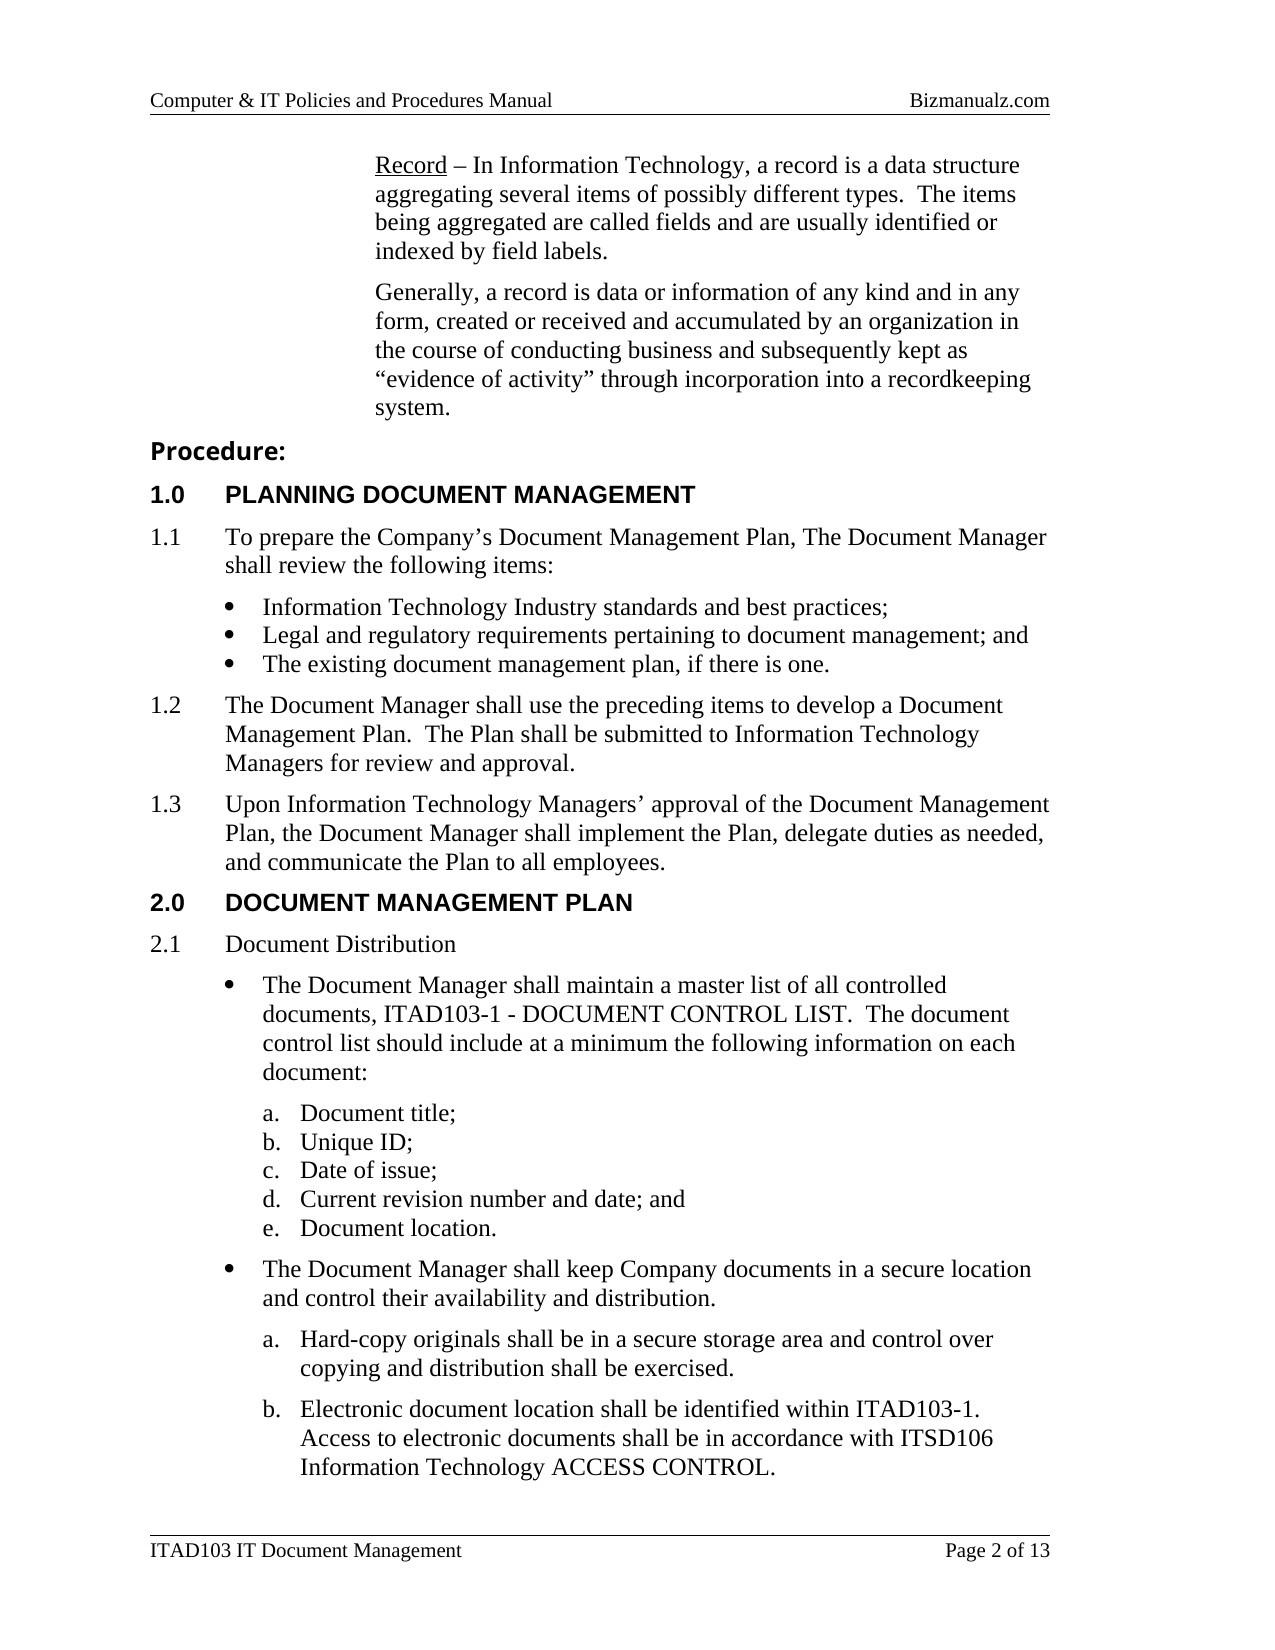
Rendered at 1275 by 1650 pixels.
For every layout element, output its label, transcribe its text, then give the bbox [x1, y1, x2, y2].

text 2.1 Document Distribution [150, 929, 1050, 958]
list Date of issue; [262, 1155, 1050, 1184]
text 1.2 The Document Manager shall use the preceding items to develop a Document Management Plan. The Plan shall be submitted to Information Technology Managers for review and approval. [150, 690, 1050, 777]
subtitle 2.0 Document MANAGEMENT PLAN [150, 888, 1050, 917]
list Electronic document location shall be identified within ITAD103-1. Access to electronic documents shall be in accordance with ITSD106 Information Technology ACCESS CONTROL. [262, 1394, 1050, 1480]
list Hard-copy originals shall be in a secure storage area and control over copying and distribution shall be exercised. [262, 1324, 1050, 1382]
text Record – In Information Technology, a record is a data structure aggregating several items of possibly different types. The items being aggregated are called fields and are usually identified or indexed by field labels. [375, 150, 1050, 265]
list Information Technology Industry standards and best practices; [225, 592, 1050, 620]
text 1.1 To prepare the Company’s Document Management Plan, The Document Manager shall review the following items: [150, 522, 1050, 579]
list The existing document management plan, if there is one. [225, 649, 1050, 678]
list The Document Manager shall maintain a master list of all controlled documents, ITAD103-1 - DOCUMENT CONTROL LIST. The document control list should include at a minimum the following information on each document: [225, 970, 1050, 1085]
list Document location. [262, 1213, 1050, 1242]
subtitle 1.0 planning document management [150, 480, 1050, 509]
list Current revision number and date; and [262, 1184, 1050, 1213]
list Unique ID; [262, 1127, 1050, 1155]
list Legal and regulatory requirements pertaining to document management; and [225, 620, 1050, 649]
list The Document Manager shall keep Company documents in a secure location and control their availability and distribution. [225, 1254, 1050, 1312]
text Generally, a record is data or information of any kind and in any form, created or received and accumulated by an organization in the course of conducting business and subsequently kept as “evidence of activity” through incorporation into a recordkeeping system. [375, 277, 1050, 421]
text 1.3 Upon Information Technology Managers’ approval of the Document Management Plan, the Document Manager shall implement the Plan, delegate duties as needed, and communicate the Plan to all employees. [150, 789, 1050, 875]
subtitle Procedure: [150, 434, 1050, 468]
list Document title; [262, 1098, 1050, 1127]
